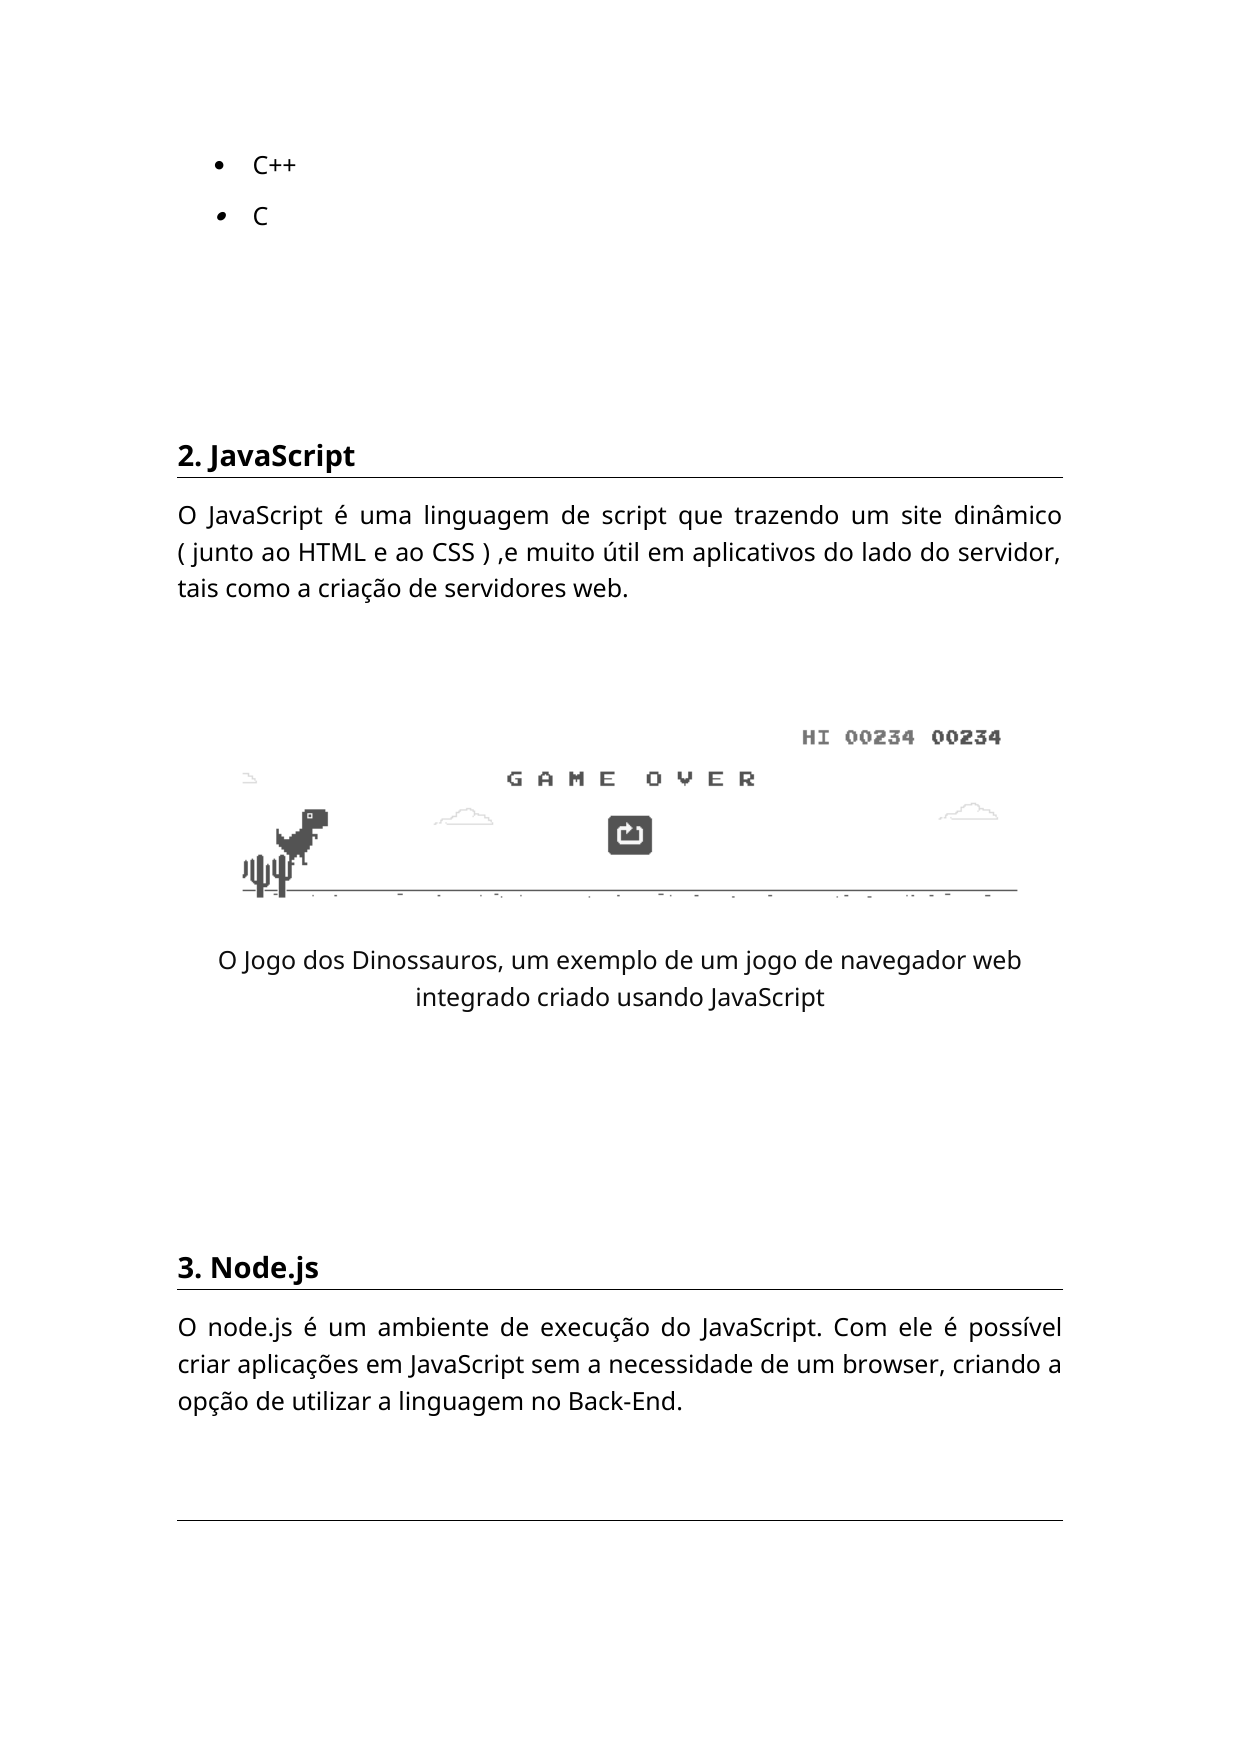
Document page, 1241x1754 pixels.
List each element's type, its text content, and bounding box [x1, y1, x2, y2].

text 2. JavaScript [177, 435, 1063, 477]
list C [215, 199, 1063, 233]
text O node.js é um ambiente de execução do JavaScript. Com ele é possível criar aplicações em JavaScript sem a necessidade de um browser, criando a opção de utilizar a linguagem no Back-End. [177, 1309, 1063, 1417]
text 3. Node.js [177, 1247, 1063, 1289]
list C++ [215, 148, 1063, 182]
picture [177, 677, 1063, 925]
text O JavaScript é uma linguagem de script que trazendo um site dinâmico ( junto ao HTML e ao CSS ) ,e muito útil em aplicativos do lado do servidor, tais como a criação de servidores web. [177, 497, 1063, 605]
text O Jogo dos Dinossauros, um exemplo de um jogo de navegador web integrado criado usando JavaScript [177, 943, 1063, 1014]
